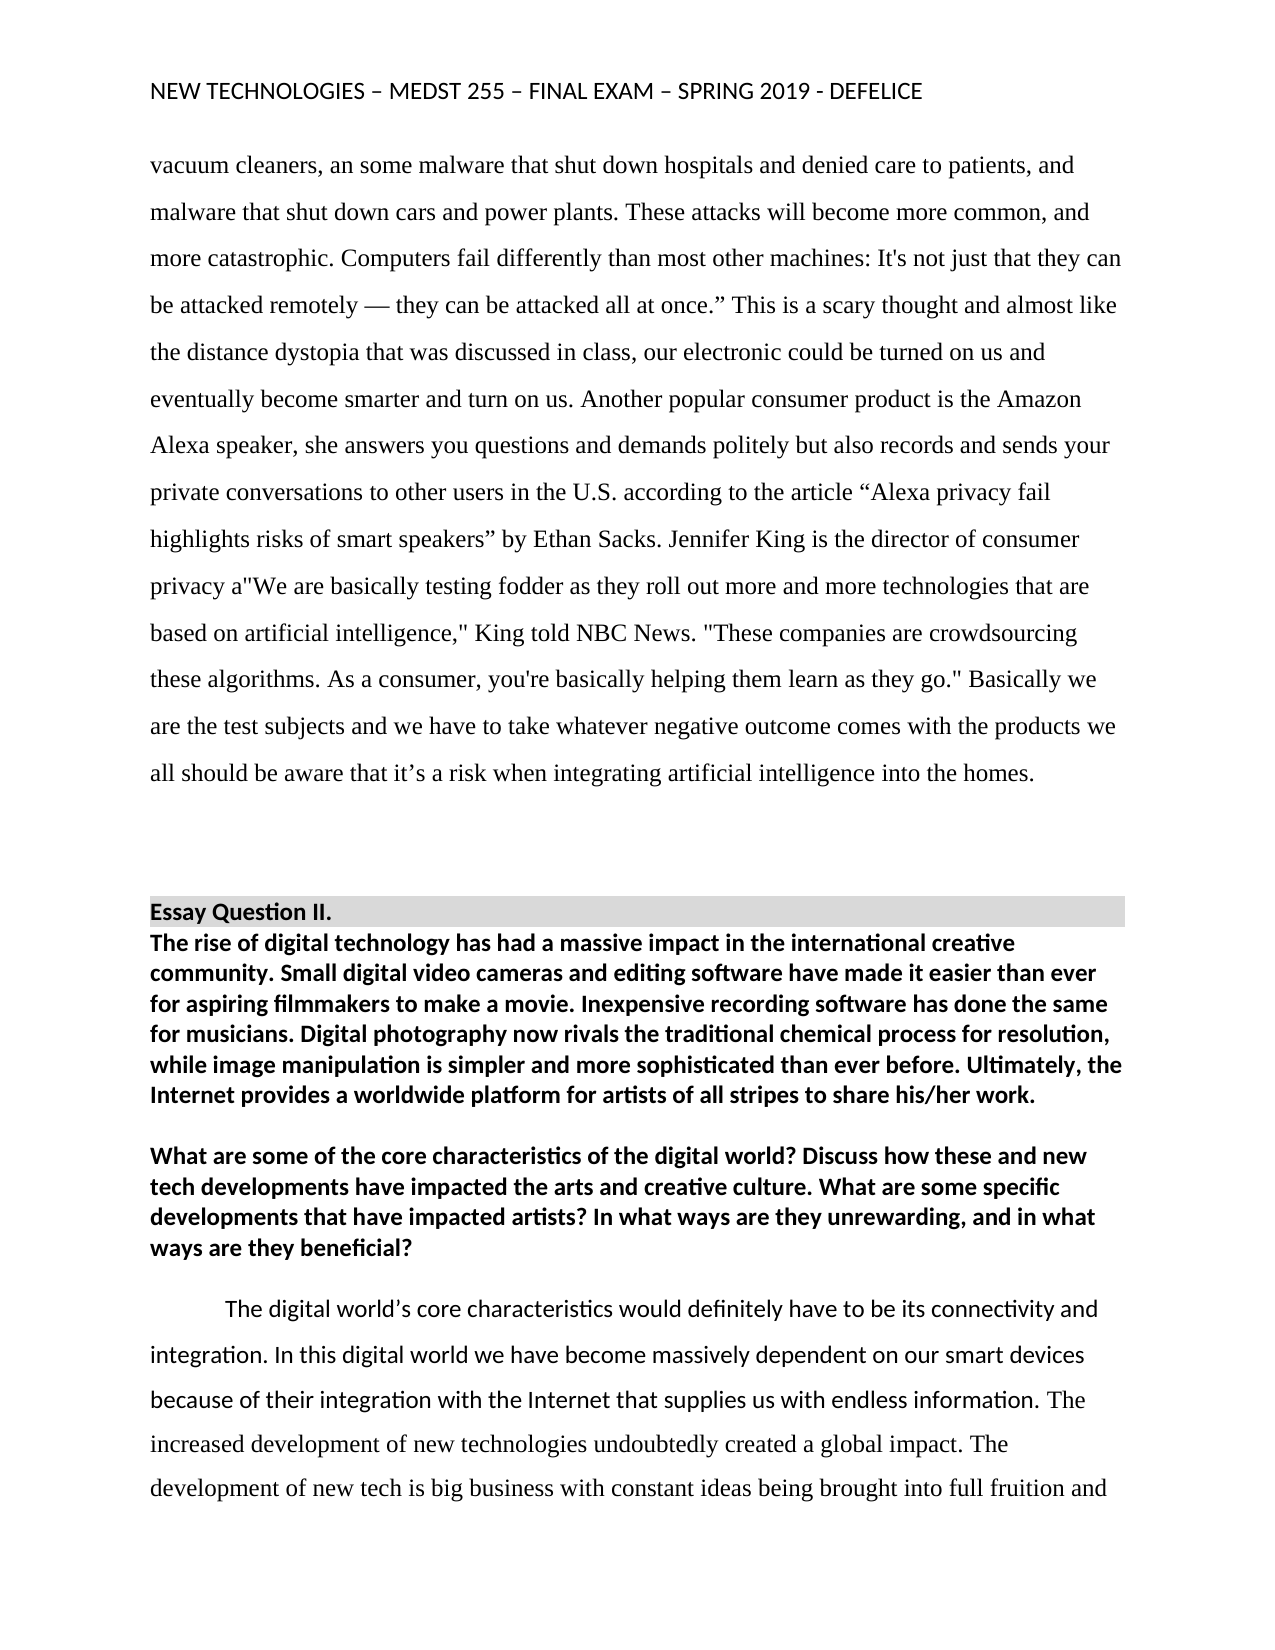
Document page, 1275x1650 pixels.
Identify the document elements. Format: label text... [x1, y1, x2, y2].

text What are some of the core characteristics of the digital world? Discuss how these and new tech developments have impacted the arts and creative culture. What are some specific developments that have impacted artists? In what ways are they unrewarding, and in what ways are they beneficial? [150, 1110, 1125, 1263]
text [150, 150, 1125, 787]
text Essay Question II. [150, 896, 1125, 927]
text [150, 1293, 1125, 1501]
text The rise of digital technology has had a massive impact in the international creative community. Small digital video cameras and editing software have made it easier than ever for aspiring filmmakers to make a movie. Inexpensive recording software has done the same for musicians. Digital photography now rivals the traditional chemical process for resolution, while image manipulation is simpler and more sophisticated than ever before. Ultimately, the Internet provides a worldwide platform for artists of all stripes to share his/her work. [150, 927, 1125, 1110]
